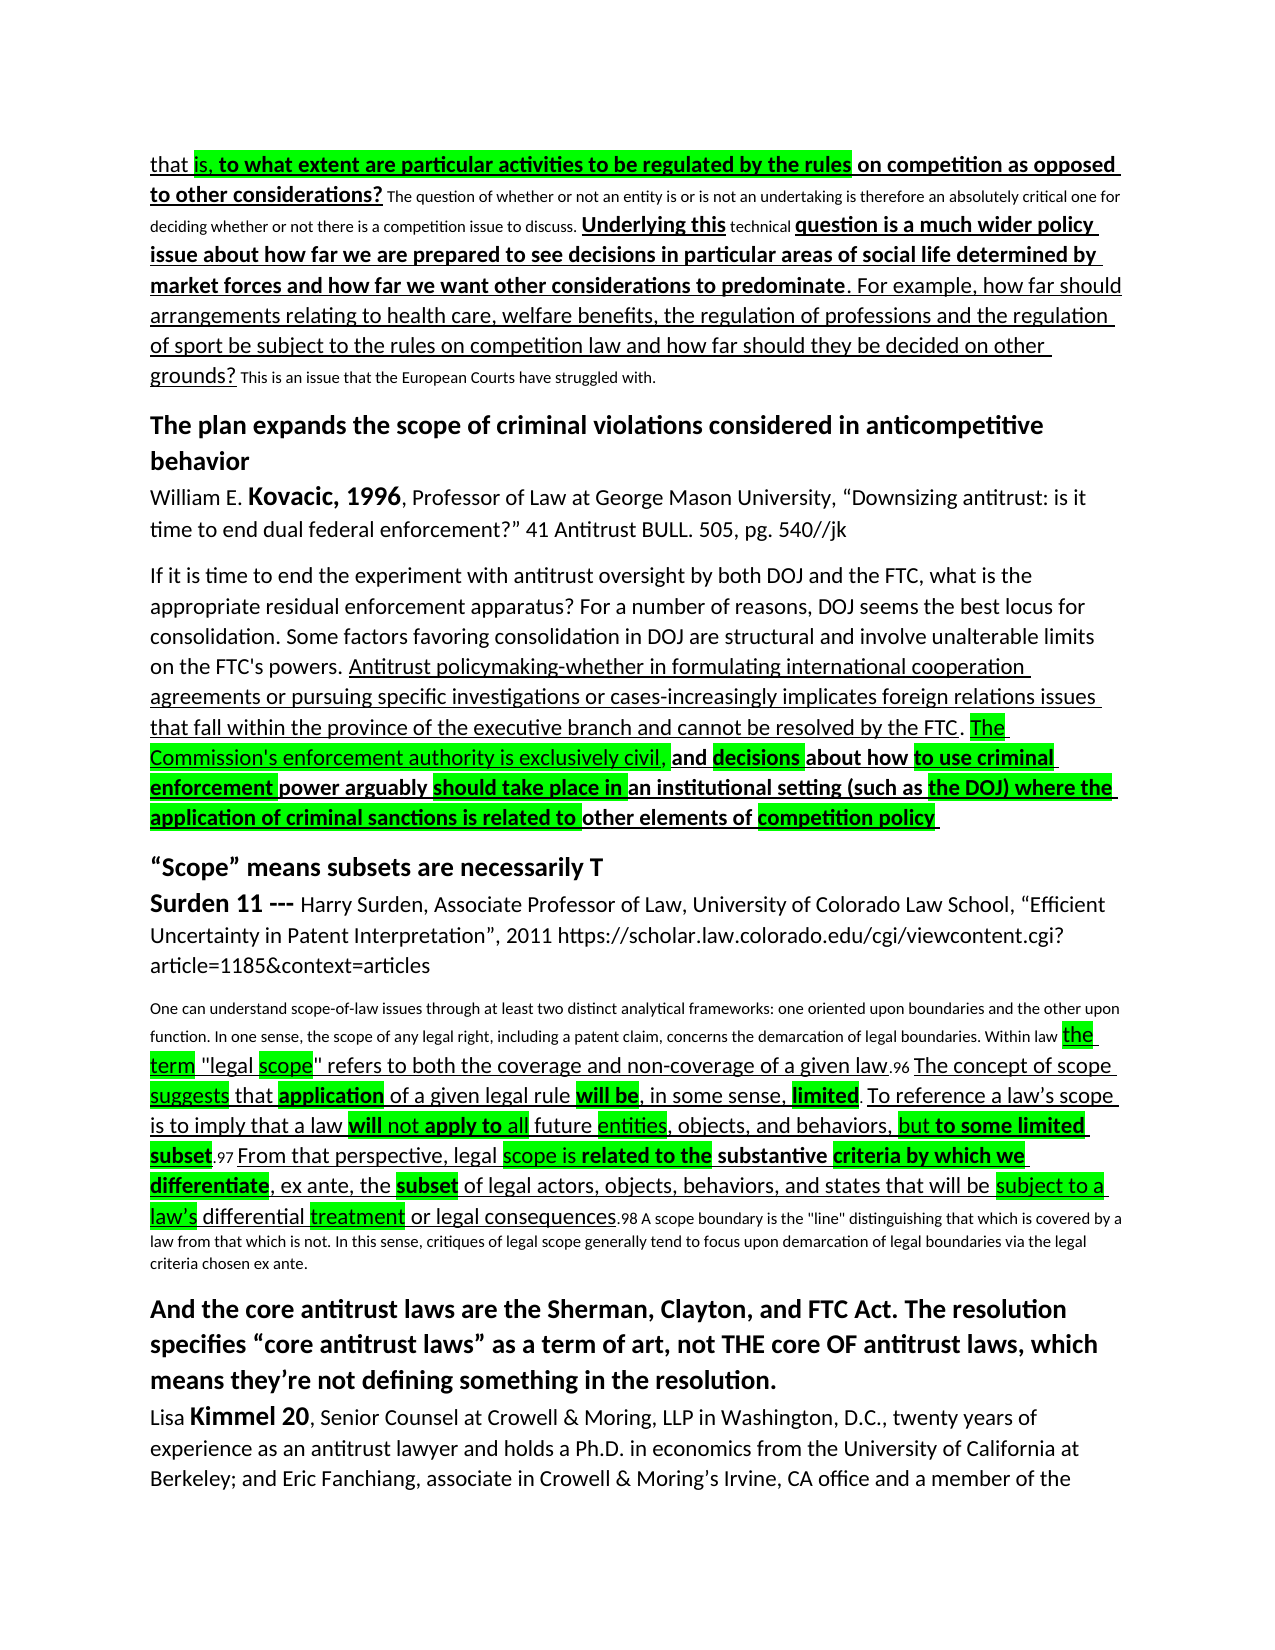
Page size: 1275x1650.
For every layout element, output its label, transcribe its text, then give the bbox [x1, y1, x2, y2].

text William E. Kovacic, 1996, Professor of Law at George Mason University, “Downsizing antitrust: is it time to end dual federal enforcement?” 41 Antitrust BULL. 505, pg. 540//jk [150, 479, 1125, 543]
text If it is time to end the experiment with antitrust oversight by both DOJ and the FTC, what is the appropriate residual enforcement apparatus? For a number of reasons, DOJ seems the best locus for consolidation. Some factors favoring consolidation in DOJ are structural and involve unalterable limits on the FTC's powers. Antitrust policymaking-whether in formulating international cooperation agreements or pursuing specific investigations or cases-increasingly implicates foreign relations issues that fall within the province of the executive branch and cannot be resolved by the FTC. The Commission's enforcement authority is exclusively civil, and decisions about how to use criminal enforcement power arguably should take place in an institutional setting (such as the DOJ) where the application of criminal sanctions is related to other elements of competition policy [150, 562, 1125, 831]
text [150, 1399, 1125, 1492]
subtitle And the core antitrust laws are the Sherman, Clayton, and FTC Act. The resolution specifies “core antitrust laws” as a term of art, not THE core OF antitrust laws, which means they’re not defining something in the resolution. [150, 1292, 1125, 1396]
text One can understand scope-of-law issues through at least two distinct analytical frameworks: one oriented upon boundaries and the other upon function. In one sense, the scope of any legal right, including a patent claim, concerns the demarcation of legal boundaries. Within law the term "legal scope" refers to both the coverage and non-coverage of a given law.96 The concept of scope suggests that application of a given legal rule will be, in some sense, limited. To reference a law’s scope is to imply that a law will not apply to all future entities, objects, and behaviors, but to some limited subset.97 From that perspective, legal scope is related to the substantive criteria by which we differentiate, ex ante, the subset of legal actors, objects, behaviors, and states that will be subject to a law’s differential treatment or legal consequences.98 A scope boundary is the "line" distinguishing that which is covered by a law from that which is not. In this sense, critiques of legal scope generally tend to focus upon demarcation of legal boundaries via the legal criteria chosen ex ante. [150, 998, 1125, 1274]
subtitle The plan expands the scope of criminal violations considered in anticompetitive behavior [150, 408, 1125, 477]
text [150, 150, 1125, 389]
subtitle “Scope” means subsets are necessarily T [150, 850, 1125, 883]
text Surden 11 --- Harry Surden, Associate Professor of Law, University of Colorado Law School, “Efficient Uncertainty in Patent Interpretation”, 2011 https://scholar.law.colorado.edu/cgi/viewcontent.cgi?article=1185&context=articles [150, 886, 1125, 979]
